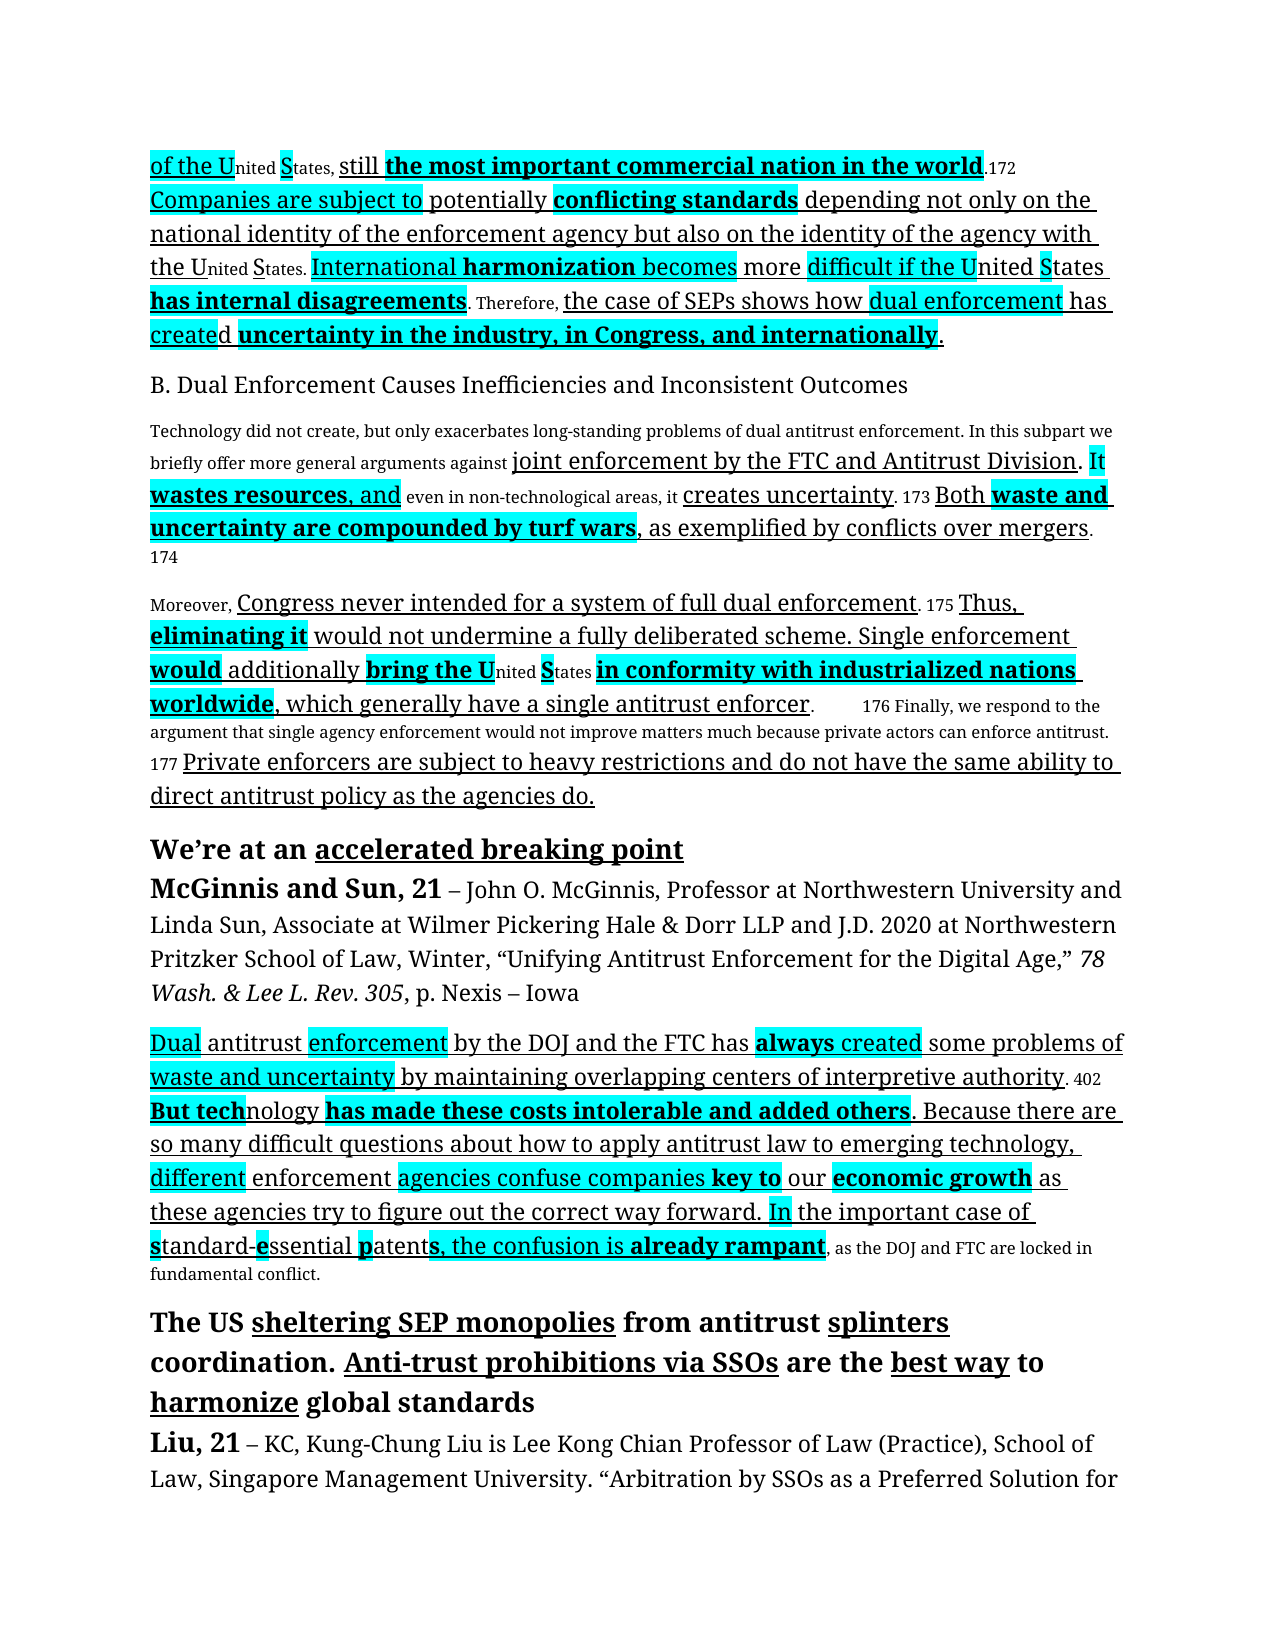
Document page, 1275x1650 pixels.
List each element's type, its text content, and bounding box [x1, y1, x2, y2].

text Dual antitrust enforcement by the DOJ and the FTC has always created some problems of waste and uncertainty by maintaining overlapping centers of interpretive authority. 402 But technology has made these costs intolerable and added others. Because there are so many difficult questions about how to apply antitrust law to emerging technology, different enforcement agencies confuse companies key to our economic growth as these agencies try to figure out the correct way forward. In the important case of standard-essential patents, the confusion is already rampant, as the DOJ and FTC are locked in fundamental conflict. [150, 1027, 1125, 1285]
text Technology did not create, but only exacerbates long-standing problems of dual antitrust enforcement. In this subpart we briefly offer more general arguments against joint enforcement by the FTC and Antitrust Division. It wastes resources, and even in non-technological areas, it creates uncertainty. 173 Both waste and uncertainty are compounded by turf wars, as exemplified by conflicts over mergers. 174 [150, 419, 1125, 568]
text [150, 1423, 1125, 1494]
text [150, 150, 1125, 350]
text B. Dual Enforcement Causes Inefficiencies and Inconsistent Outcomes [150, 369, 1125, 400]
text McGinnis and Sun, 21 – John O. McGinnis, Professor at Northwestern University and Linda Sun, Associate at Wilmer Pickering Hale & Dorr LLP and J.D. 2020 at Northwestern Pritzker School of Law, Winter, “Unifying Antitrust Enforcement for the Digital Age,” 78 Wash. & Lee L. Rev. 305, p. Nexis – Iowa [150, 870, 1125, 1008]
subtitle The US sheltering SEP monopolies from antitrust splinters coordination. Anti-trust prohibitions via SSOs are the best way to harmonize global standards [150, 1304, 1125, 1420]
text Moreover, Congress never intended for a system of full dual enforcement. 175 Thus, eliminating it would not undermine a fully deliberated scheme. Single enforcement would additionally bring the United States in conformity with industrialized nations worldwide, which generally have a single antitrust enforcer. 176 Finally, we respond to the argument that single agency enforcement would not improve matters much because private actors can enforce antitrust. 177 Private enforcers are subject to heavy restrictions and do not have the same ability to direct antitrust policy as the agencies do. [150, 586, 1125, 811]
subtitle We’re at an accelerated breaking point [150, 830, 1125, 867]
